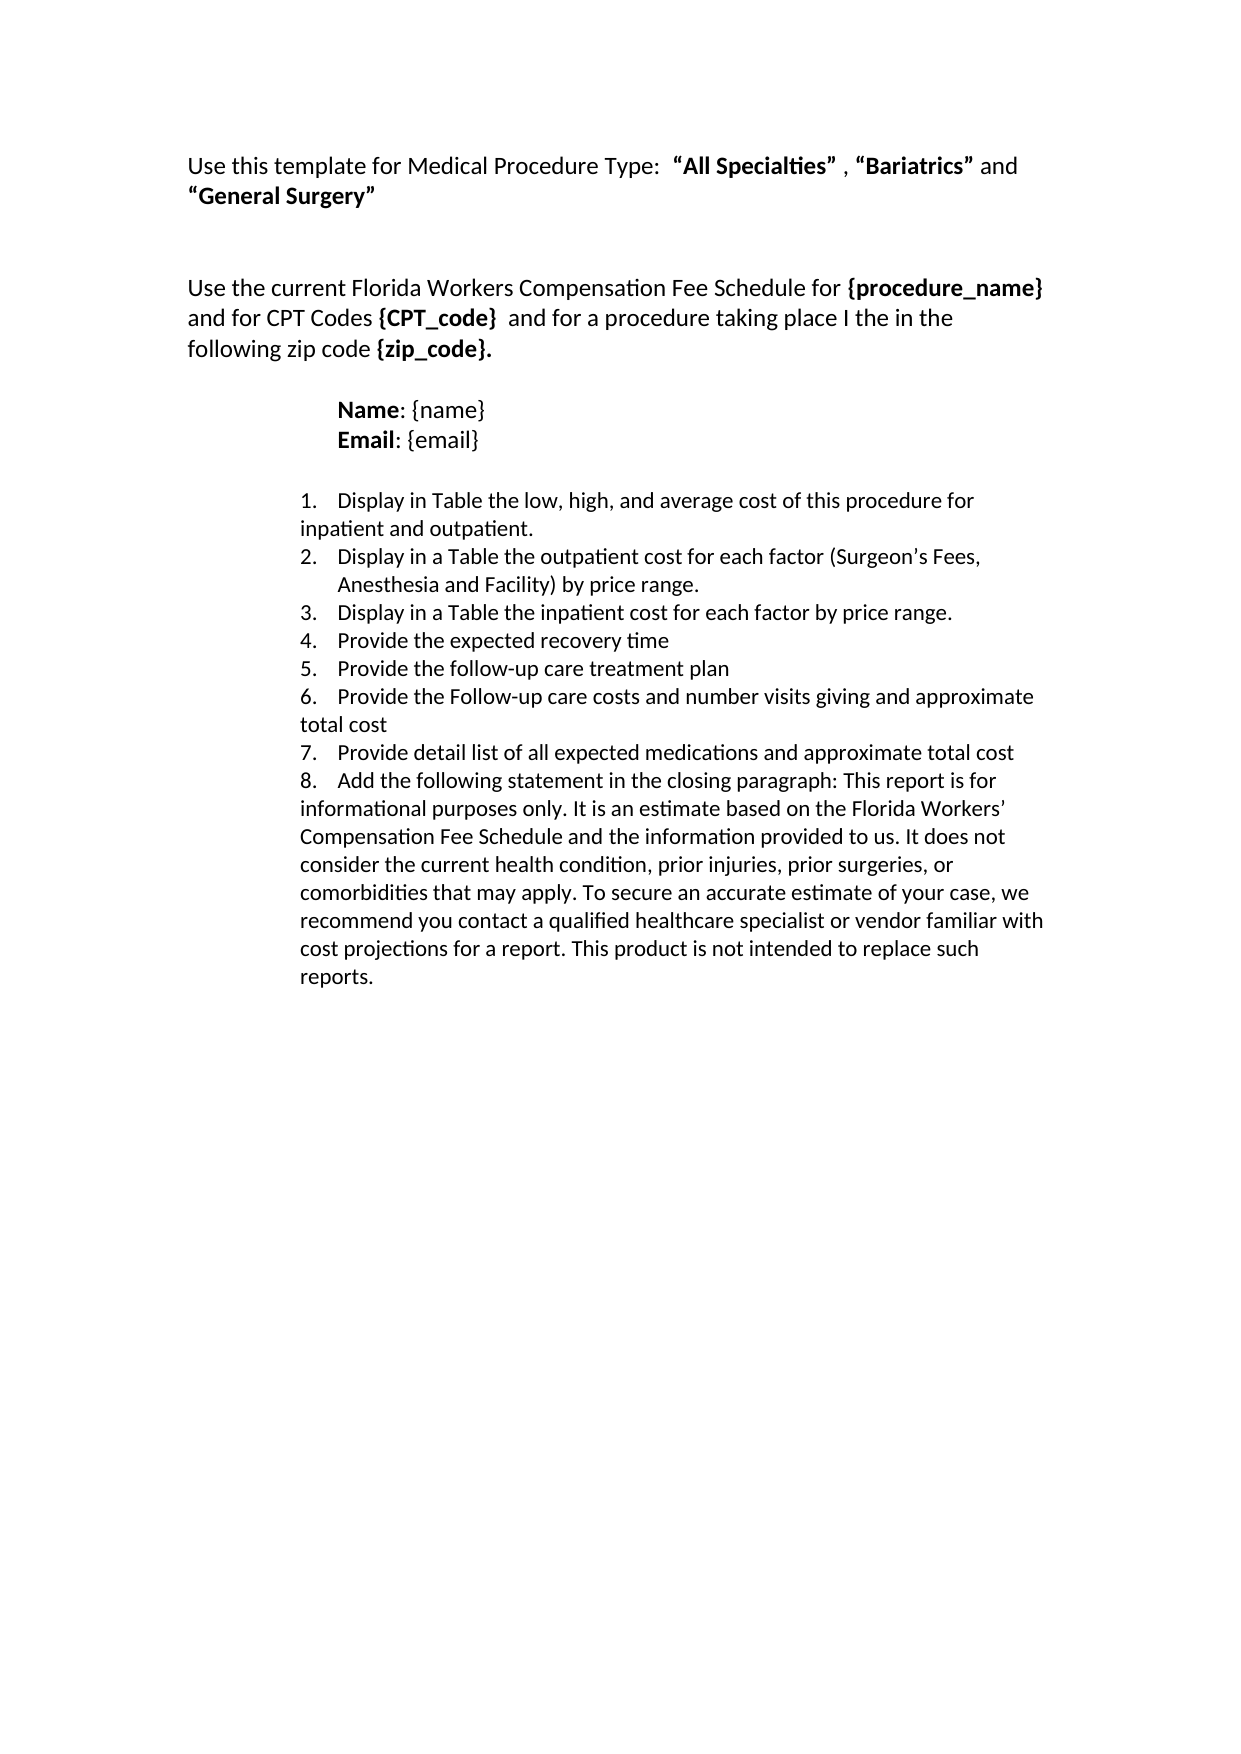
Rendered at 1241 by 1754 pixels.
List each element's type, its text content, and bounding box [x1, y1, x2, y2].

list Provide the follow-up care treatment plan [300, 654, 1053, 682]
list Display in a Table the inpatient cost for each factor by price range. [300, 598, 1053, 626]
list Display in Table the low, high, and average cost of this procedure for inpatient and outpatient. [300, 486, 1053, 542]
list Provide detail list of all expected medications and approximate total cost [300, 738, 1053, 766]
list Provide the expected recovery time [300, 626, 1053, 654]
text Use this template for Medical Procedure Type: “All Specialties” , “Bariatrics” and “General Surgery” [187, 150, 1053, 211]
text Name: {name} Email: {email} [187, 394, 1053, 455]
text Use the current Florida Workers Compensation Fee Schedule for {procedure_name} and for CPT Codes {CPT_code} and for a procedure taking place I the in the following zip code {zip_code}. [187, 272, 1053, 364]
list Display in a Table the outpatient cost for each factor (Surgeon’s Fees, Anesthesia and Facility) by price range. [300, 542, 1053, 598]
list Provide the Follow-up care costs and number visits giving and approximate total cost [300, 682, 1053, 738]
list Add the following statement in the closing paragraph: This report is for informational purposes only. It is an estimate based on the Florida Workers’ Compensation Fee Schedule and the information provided to us. It does not consider the current health condition, prior injuries, prior surgeries, or comorbidities that may apply. To secure an accurate estimate of your case, we recommend you contact a qualified healthcare specialist or vendor familiar with cost projections for a report. This product is not intended to replace such reports. [300, 766, 1053, 990]
